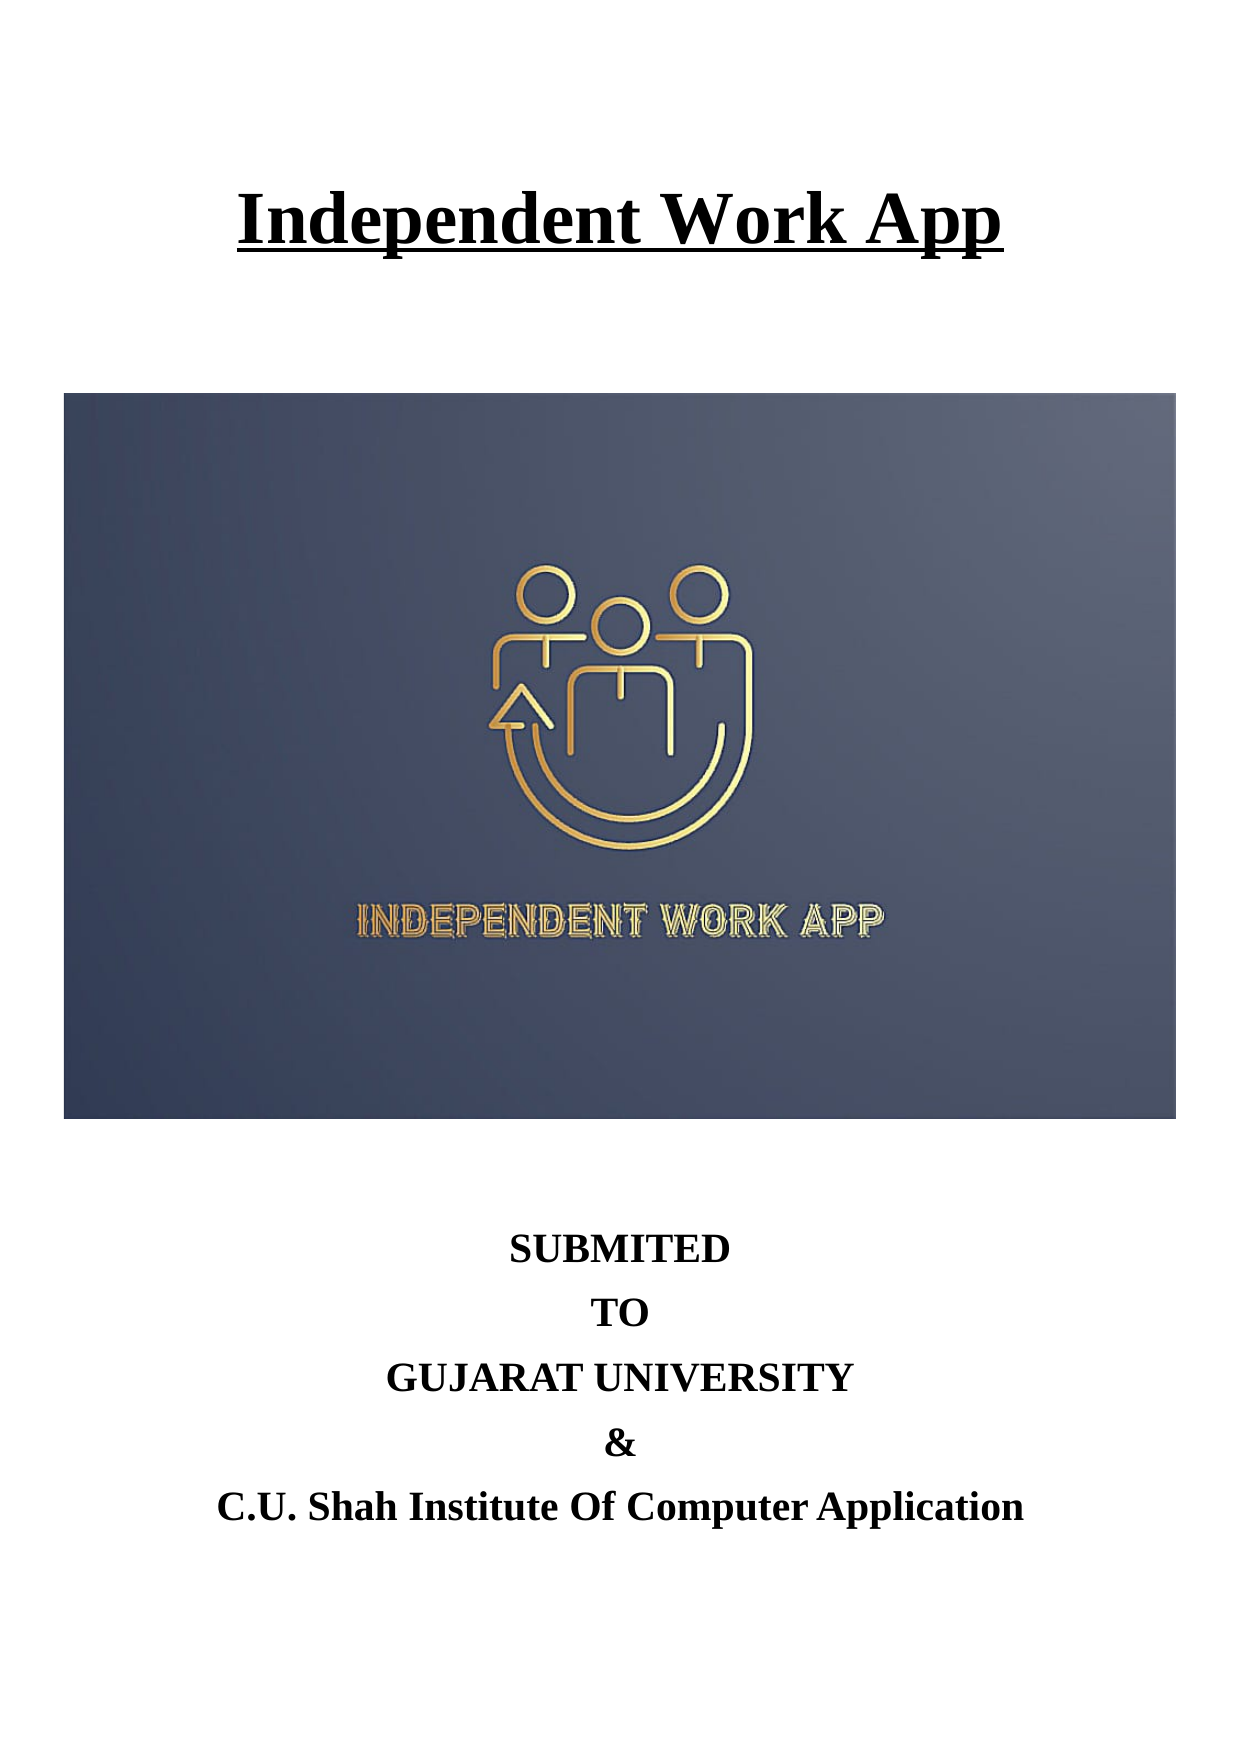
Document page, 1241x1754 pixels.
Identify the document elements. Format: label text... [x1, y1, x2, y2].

text & [64, 1417, 1176, 1465]
text SUBMITED [64, 1137, 1176, 1271]
text TO [64, 1288, 1176, 1336]
picture [63, 393, 1176, 1119]
text C.U. Shah Institute Of Computer Application [64, 1482, 1176, 1529]
text Independent Work App [64, 173, 1176, 260]
text GUJARAT UNIVERSITY [64, 1352, 1176, 1400]
